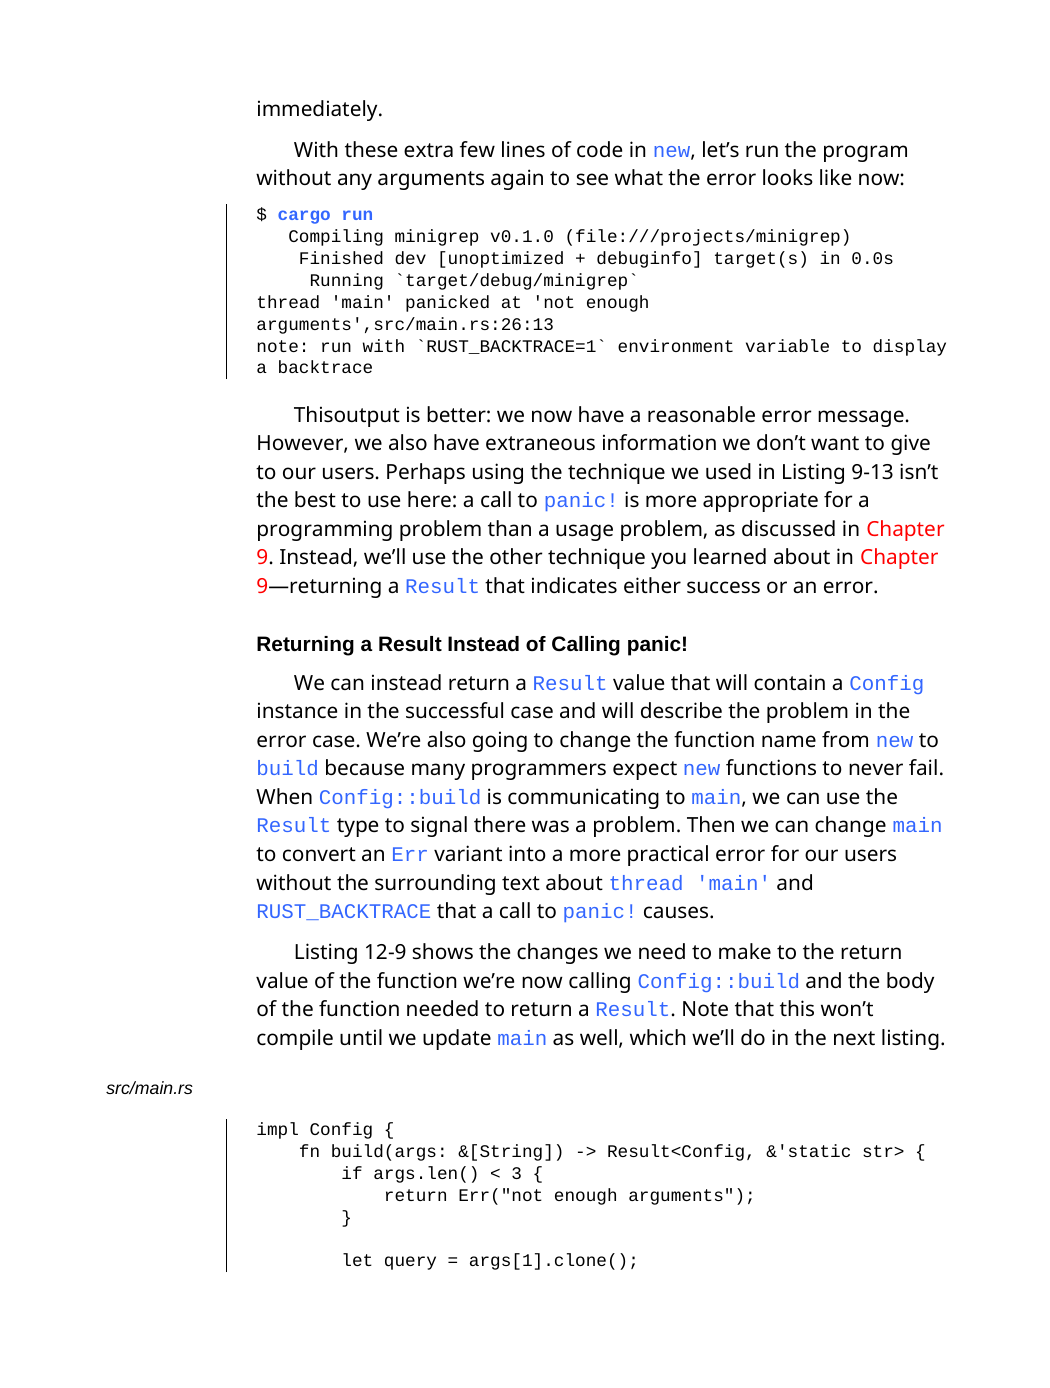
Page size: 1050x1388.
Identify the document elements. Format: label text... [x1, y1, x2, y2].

text With these extra few lines of code in new, let’s run the program without any arguments again to see what the error looks like now: [256, 135, 950, 192]
text src/main.rs [106, 1076, 950, 1098]
text thread 'main' panicked at 'not enough arguments',src/main.rs:26:13 [227, 292, 950, 335]
text Thisoutput is better: we now have a reasonable error message. However, we also have extraneous information we don’t want to give to our users. Perhaps using the technique we used in Listing 9-13 isn’t the best to use here: a call to panic! is more appropriate for a programming problem than a usage problem, as discussed in Chapter 9. Instead, we’ll use the other technique you learned about in Chapter 9—returning a Result that indicates either success or an error. [256, 400, 950, 599]
text if args.len() < 3 { [227, 1163, 950, 1185]
text Returning a Result Instead of Calling panic! [256, 624, 950, 656]
text $ cargo run [227, 204, 950, 226]
text Running `target/debug/minigrep` [227, 270, 950, 292]
text } [227, 1207, 950, 1228]
text return Err("not enough arguments"); [227, 1185, 950, 1207]
text Finished dev [unoptimized + debuginfo] target(s) in 0.0s [227, 248, 950, 270]
text We can instead return a Result value that will contain a Config instance in the successful case and will describe the problem in the error case. We’re also going to change the function name from new to build because many programmers expect new functions to never fail. When Config::build is communicating to main, we can use the Result type to signal there was a problem. Then we can change main to convert an Err variant into a more practical error for our users without the surrounding text about thread 'main' and RUST_BACKTRACE that a call to panic! causes. [256, 668, 950, 925]
text impl Config { [227, 1119, 950, 1141]
text Compiling minigrep v0.1.0 (file:///projects/minigrep) [227, 226, 950, 248]
text note: run with `RUST_BACKTRACE=1` environment variable to display a backtrace [227, 335, 950, 379]
text fn build(args: &[String]) -> Result<Config, &'static str> { [227, 1141, 950, 1163]
text let query = args[1].clone(); [227, 1250, 950, 1272]
